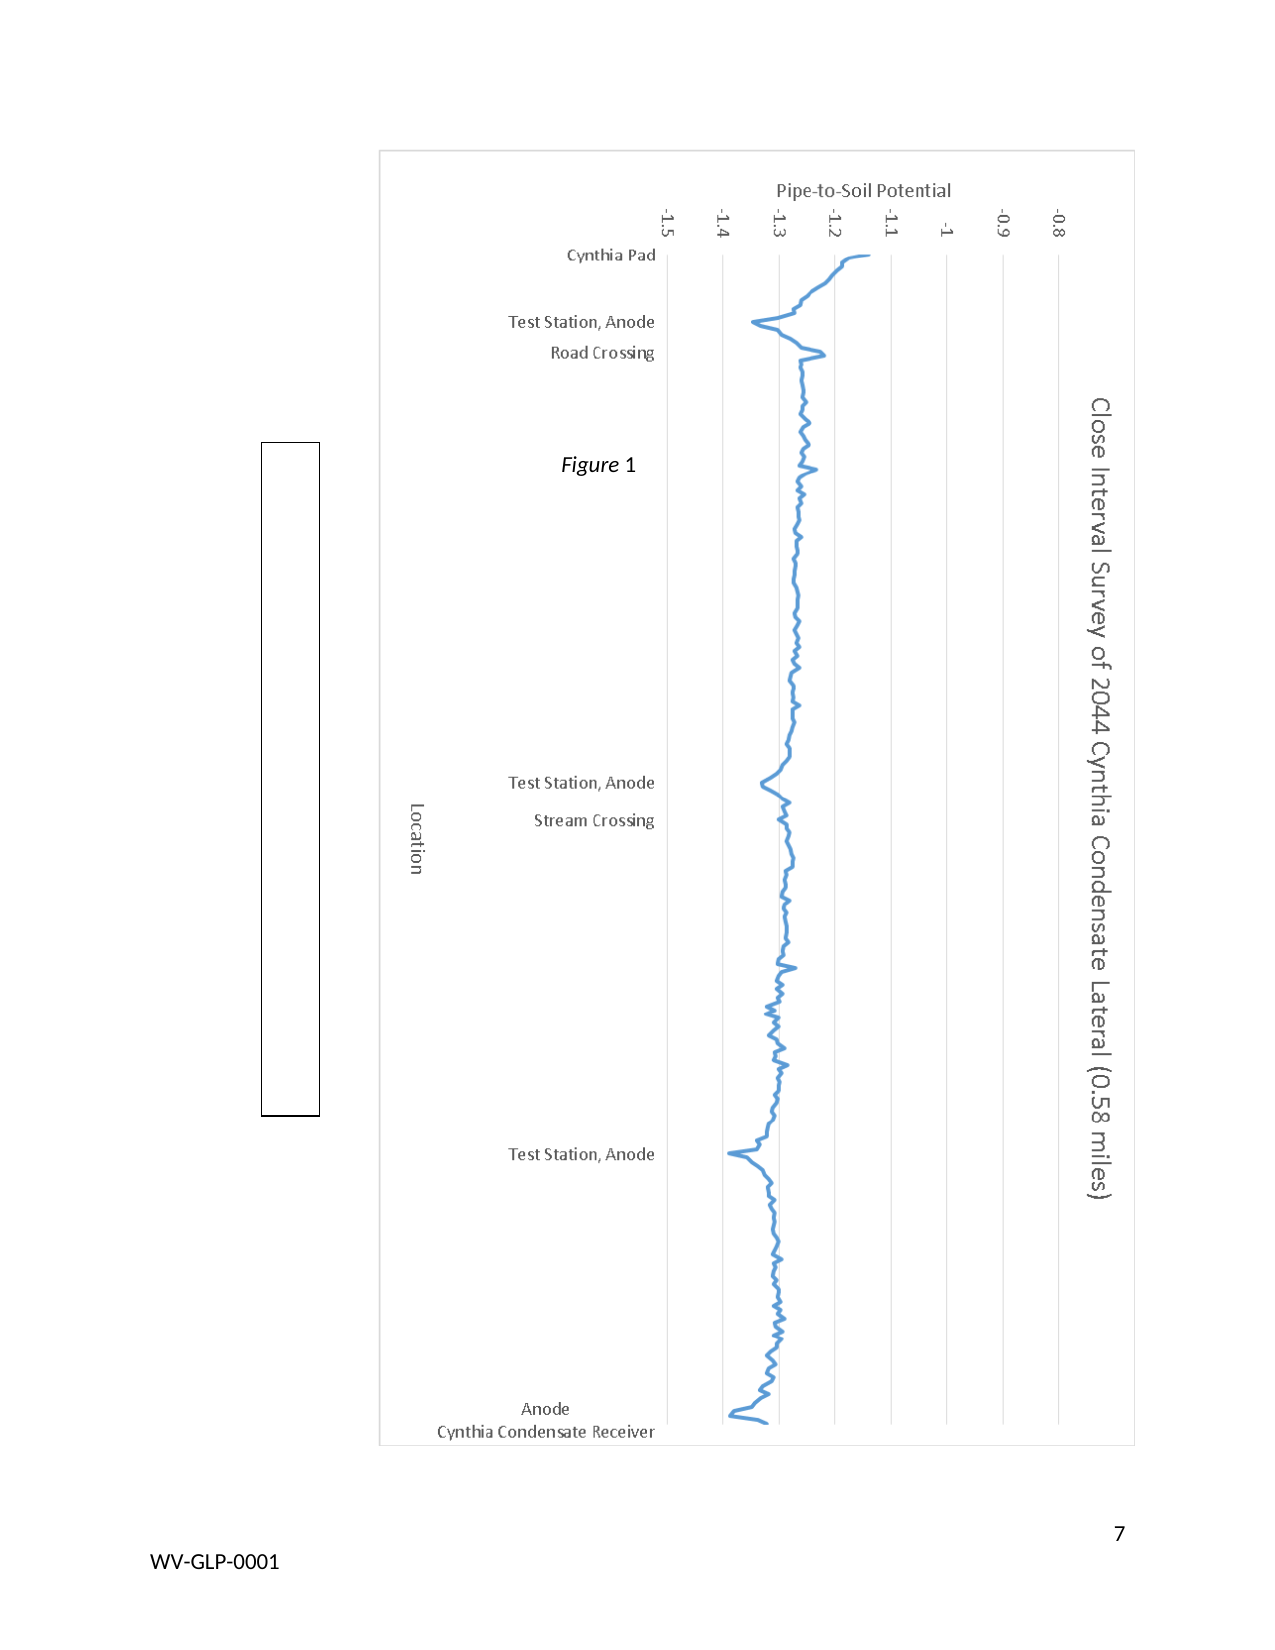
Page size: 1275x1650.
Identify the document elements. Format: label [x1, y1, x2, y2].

picture [379, 151, 1135, 1446]
